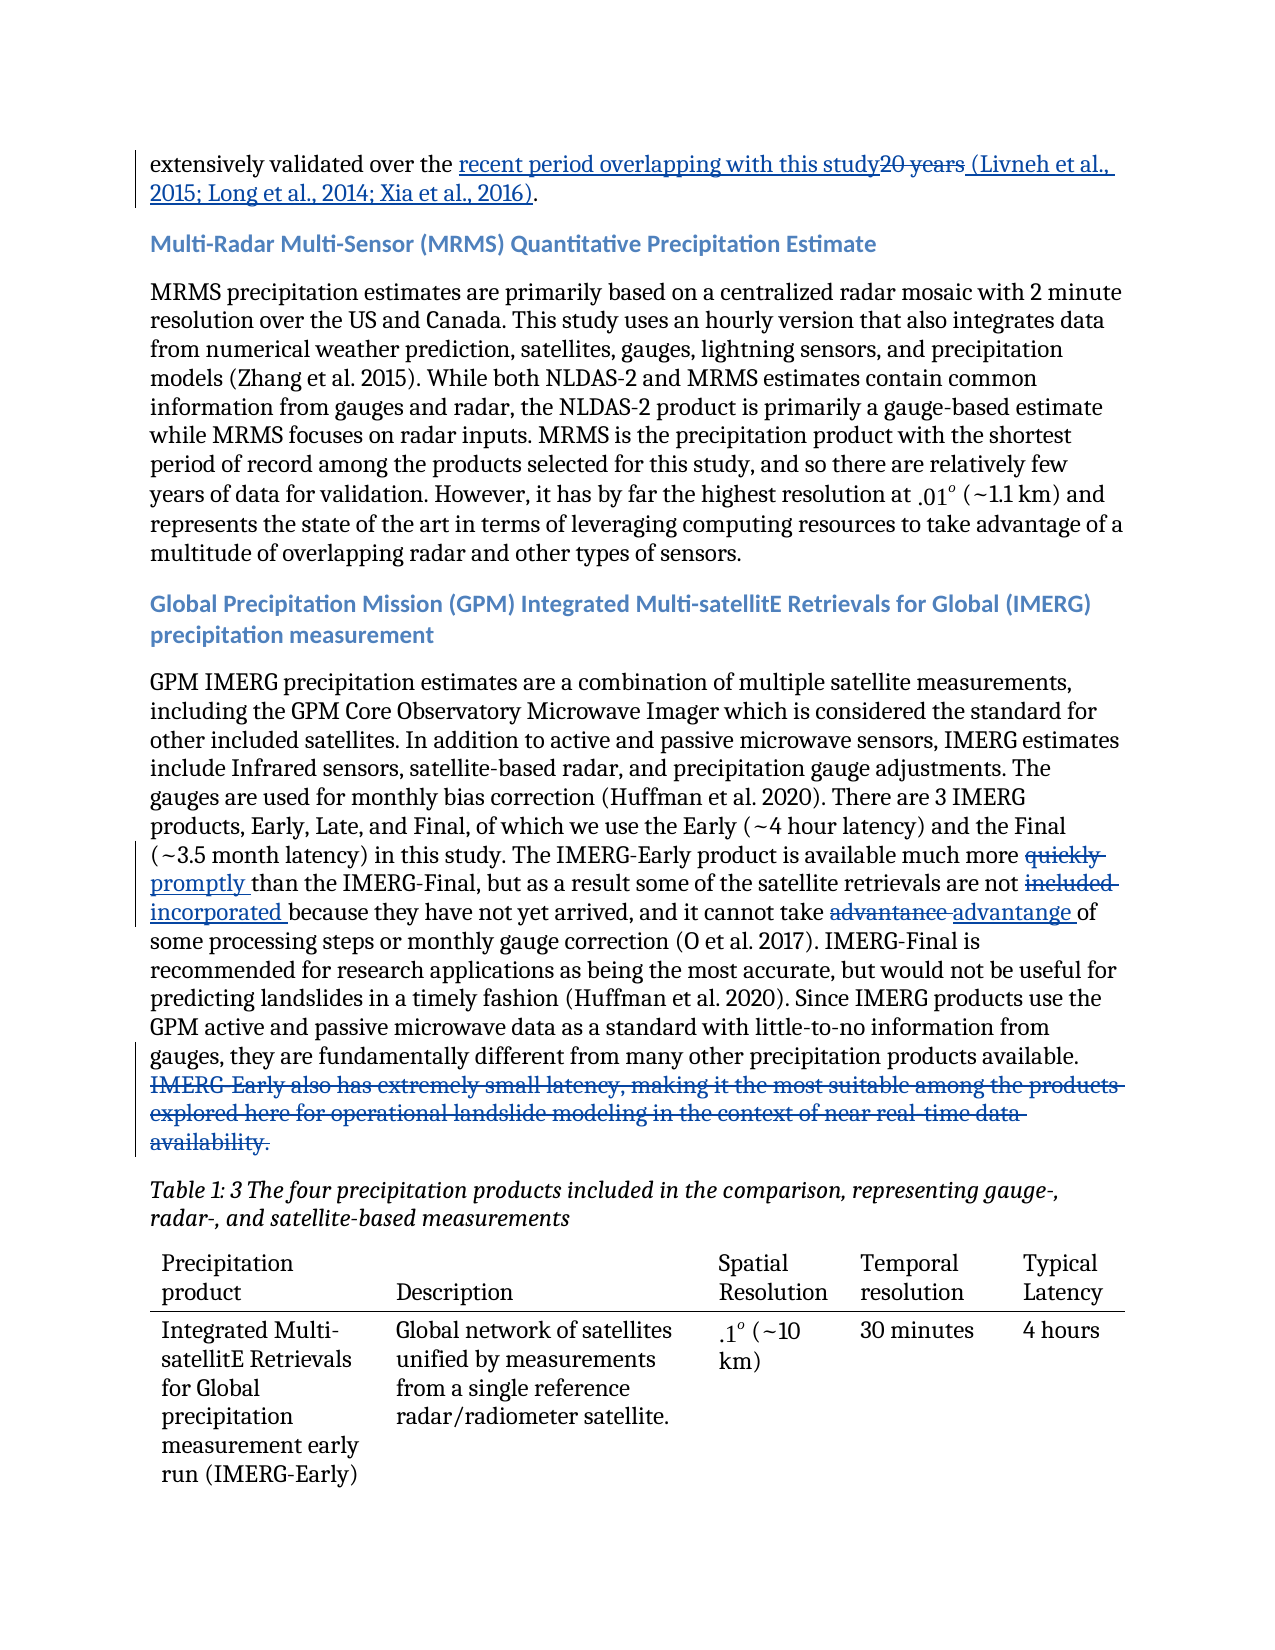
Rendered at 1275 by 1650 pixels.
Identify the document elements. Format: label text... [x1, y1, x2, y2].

text Table 1: 3 The four precipitation products included in the comparison, representing gauge-, radar-, and satellite-based measurements [150, 1176, 1125, 1233]
table_header Description [385, 1246, 707, 1311]
table_cell 4 hours [1012, 1312, 1125, 1488]
table_header Precipitation product [150, 1246, 384, 1311]
table_cell (~10 km) [708, 1312, 849, 1488]
table_header Typical Latency [1012, 1246, 1125, 1311]
subtitle Multi-Radar Multi-Sensor (MRMS) Quantitative Precipitation Estimate [150, 228, 1125, 259]
subtitle Global Precipitation Mission (GPM) Integrated Multi-satellitE Retrievals for Global (IMERG) precipitation measurement [150, 588, 1125, 649]
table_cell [150, 1312, 384, 1488]
text GPM IMERG precipitation estimates are a combination of multiple satellite measurements, including the GPM Core Observatory Microwave Imager which is considered the standard for other included satellites. In addition to active and passive microwave sensors, IMERG estimates include Infrared sensors, satellite-based radar, and precipitation gauge adjustments. The gauges are used for monthly bias correction (Huffman et al. 2020). There are 3 IMERG products, Early, Late, and Final, of which we use the Early (~4 hour latency) and the Final (~3.5 month latency) in this study. The IMERG-Early product is available much more than the IMERG-Final, but as a result some of the satellite retrievals are not because they have not yet arrived, and it cannot take of some processing steps or monthly gauge correction (O et al. 2017). IMERG-Final is recommended for research applications as being the most accurate, but would not be useful for predicting landslides in a timely fashion (Huffman et al. 2020). Since IMERG products use the GPM active and passive microwave data as a standard with little-to-no information from gauges, they are fundamentally different from many other precipitation products available. [150, 668, 1125, 1085]
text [150, 150, 1125, 207]
table_cell 30 minutes [849, 1312, 1012, 1488]
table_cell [385, 1312, 707, 1488]
table_header Spatial Resolution [708, 1246, 849, 1311]
text MRMS precipitation estimates are primarily based on a centralized radar mosaic with 2 minute resolution over the US and Canada. This study uses an hourly version that also integrates data from numerical weather prediction, satellites, gauges, lightning sensors, and precipitation models (Zhang et al. 2015). While both NLDAS-2 and MRMS estimates contain common information from gauges and radar, the NLDAS-2 product is primarily a gauge-based estimate while MRMS focuses on radar inputs. MRMS is the precipitation product with the shortest period of record among the products selected for this study, and so there are relatively few years of data for validation. However, it has by far the highest resolution at (~1.1 km) and represents the state of the art in terms of leveraging computing resources to take advantage of a multitude of overlapping radar and other types of sensors. [150, 278, 1125, 567]
table_header Temporal resolution [849, 1246, 1012, 1311]
